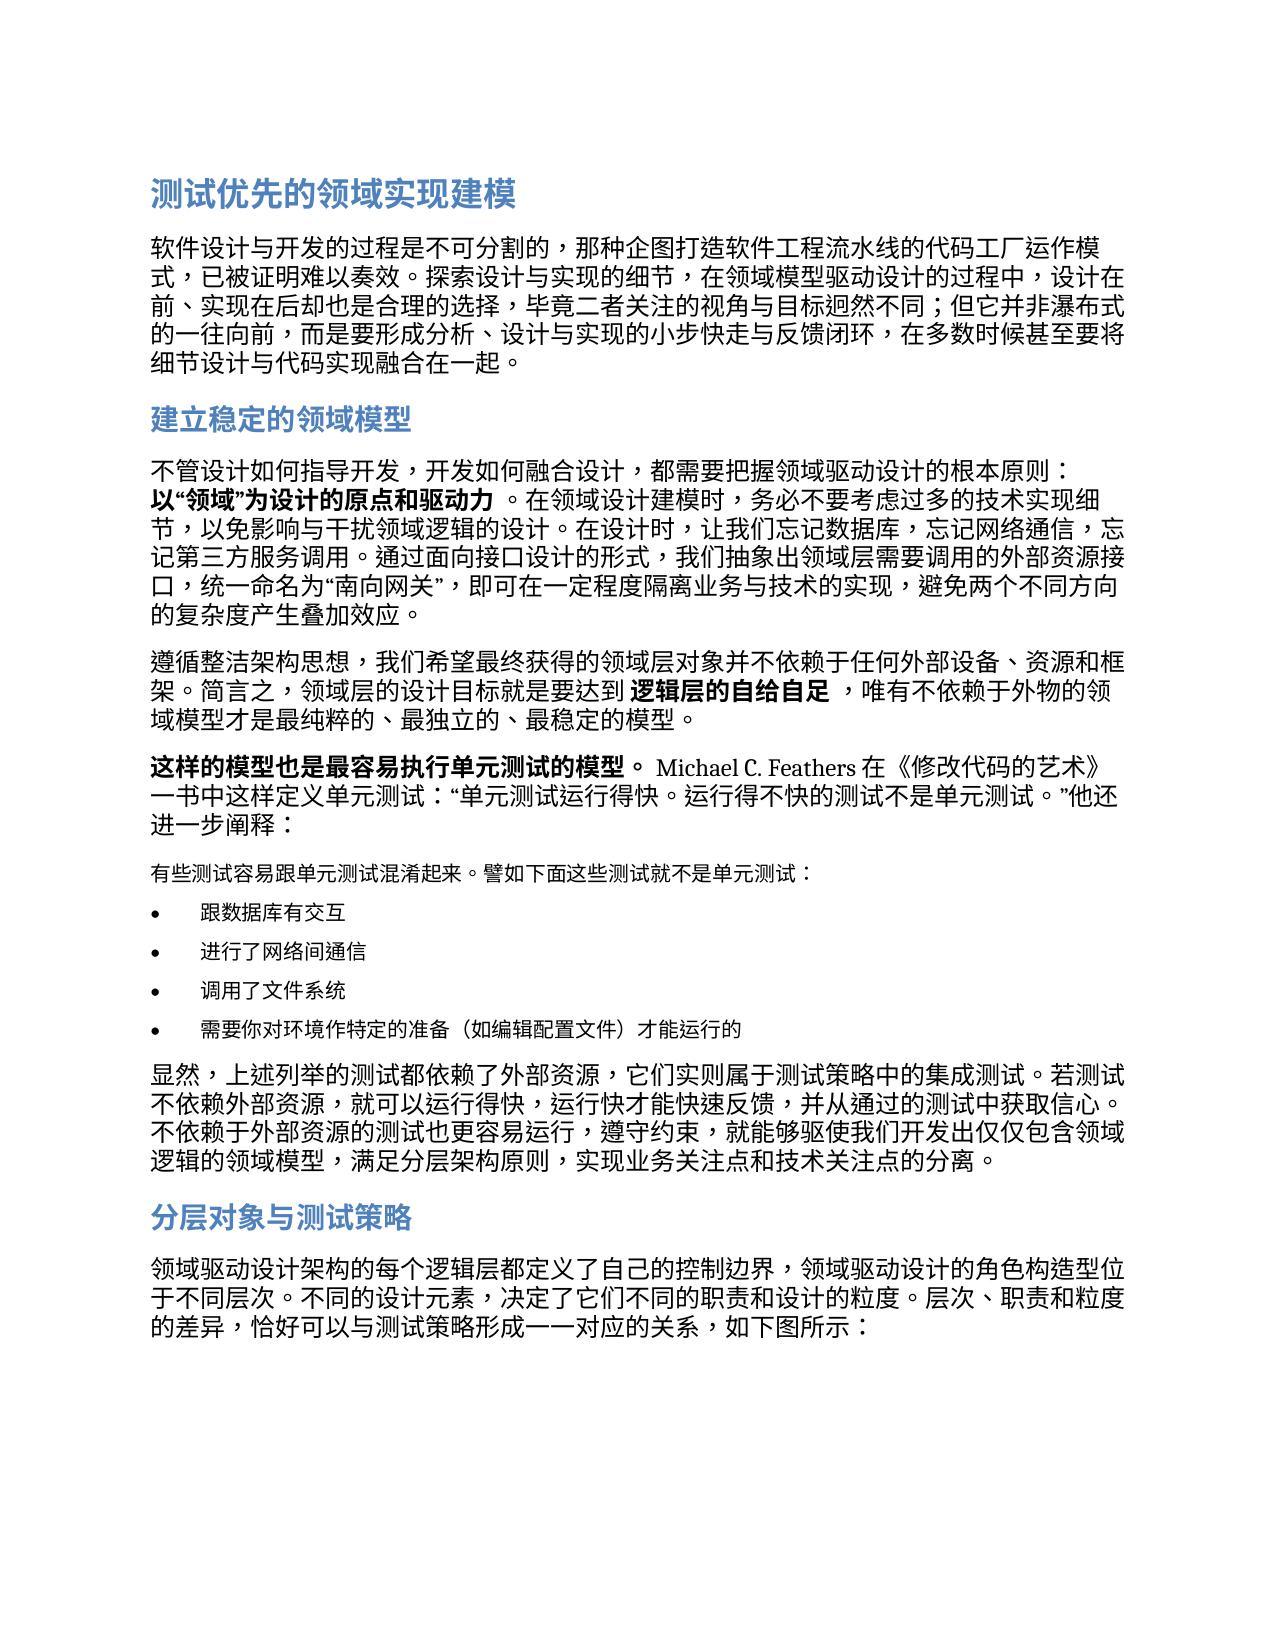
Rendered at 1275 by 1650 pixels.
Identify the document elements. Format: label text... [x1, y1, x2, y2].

list 需要你对环境作特定的准备（如编辑配置文件）才能运行的 [150, 1015, 1125, 1043]
list 调用了文件系统 [150, 976, 1125, 1004]
text 这样的模型也是最容易执行单元测试的模型。 Michael C. Feathers 在《修改代码的艺术》一书中这样定义单元测试：“单元测试运行得快。运行得不快的测试不是单元测试。”他还进一步阐释： [150, 754, 1125, 841]
text 有些测试容易跟单元测试混淆起来。譬如下面这些测试就不是单元测试： [150, 859, 1125, 888]
list 跟数据库有交互 [150, 898, 1125, 927]
subtitle 分层对象与测试策略 [150, 1198, 1125, 1237]
text 不管设计如何指导开发，开发如何融合设计，都需要把握领域驱动设计的根本原则： 以“领域”为设计的原点和驱动力 。在领域设计建模时，务必不要考虑过多的技术实现细节，以免影响与干扰领域逻辑的设计。在设计时，让我们忘记数据库，忘记网络通信，忘记第三方服务调用。通过面向接口设计的形式，我们抽象出领域层需要调用的外部资源接口，统一命名为“南向网关”，即可在一定程度隔离业务与技术的实现，避免两个不同方向的复杂度产生叠加效应。 [150, 458, 1125, 631]
text 遵循整洁架构思想，我们希望最终获得的领域层对象并不依赖于任何外部设备、资源和框架。简言之，领域层的设计目标就是要达到 逻辑层的自给自足 ，唯有不依赖于外物的领域模型才是最纯粹的、最独立的、最稳定的模型。 [150, 649, 1125, 736]
list 进行了网络间通信 [150, 937, 1125, 965]
text 领域驱动设计架构的每个逻辑层都定义了自己的控制边界，领域驱动设计的角色构造型位于不同层次。不同的设计元素，决定了它们不同的职责和设计的粒度。层次、职责和粒度的差异，恰好可以与测试策略形成一一对应的关系，如下图所示： [150, 1256, 1125, 1342]
subtitle 测试优先的领域实现建模 [150, 171, 1125, 216]
text 软件设计与开发的过程是不可分割的，那种企图打造软件工程流水线的代码工厂运作模式，已被证明难以奏效。探索设计与实现的细节，在领域模型驱动设计的过程中，设计在前、实现在后却也是合理的选择，毕竟二者关注的视角与目标迥然不同；但它并非瀑布式的一往向前，而是要形成分析、设计与实现的小步快走与反馈闭环，在多数时候甚至要将细节设计与代码实现融合在一起。 [150, 235, 1125, 379]
text 显然，上述列举的测试都依赖了外部资源，它们实则属于测试策略中的集成测试。若测试不依赖外部资源，就可以运行得快，运行快才能快速反馈，并从通过的测试中获取信心。不依赖于外部资源的测试也更容易运行，遵守约束，就能够驱使我们开发出仅仅包含领域逻辑的领域模型，满足分层架构原则，实现业务关注点和技术关注点的分离。 [150, 1062, 1125, 1177]
subtitle 建立稳定的领域模型 [150, 399, 1125, 439]
